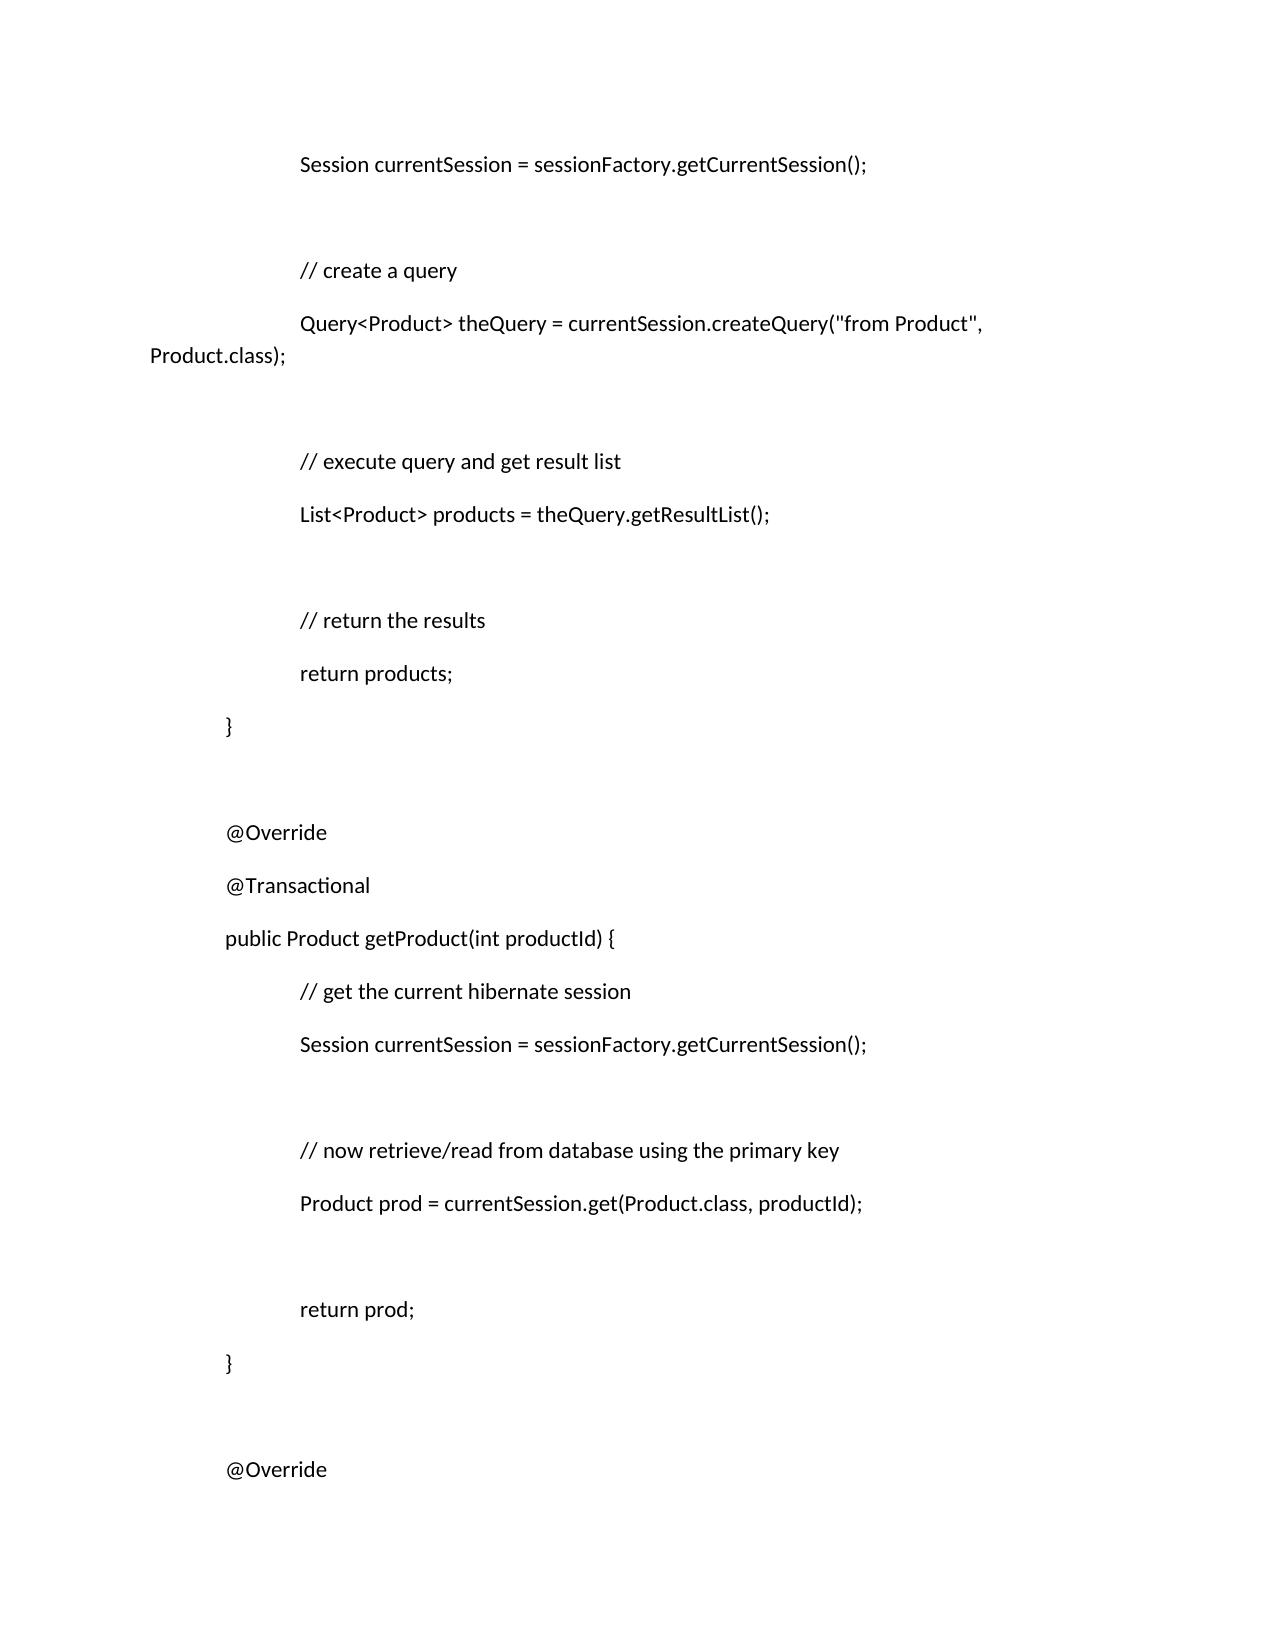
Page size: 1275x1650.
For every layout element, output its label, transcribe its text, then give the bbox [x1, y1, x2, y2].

text public Product getProduct(int productId) { [150, 924, 1125, 952]
text Session currentSession = sessionFactory.getCurrentSession(); [150, 1031, 1125, 1058]
text @Override [150, 818, 1125, 846]
text List<Product> products = theQuery.getResultList(); [150, 500, 1125, 528]
text // now retrieve/read from database using the primary key [150, 1137, 1125, 1164]
text Product prod = currentSession.get(Product.class, productId); [150, 1189, 1125, 1218]
text // execute query and get result list [150, 447, 1125, 475]
text Session currentSession = sessionFactory.getCurrentSession(); [150, 150, 1125, 178]
text // return the results [150, 606, 1125, 634]
text // get the current hibernate session [150, 977, 1125, 1006]
text } [150, 712, 1125, 740]
text // create a query [150, 256, 1125, 284]
text @Transactional [150, 871, 1125, 899]
text return prod; [150, 1296, 1125, 1324]
text Query<Product> theQuery = currentSession.createQuery("from Product", Product.class); [150, 309, 1125, 369]
text } [150, 1349, 1125, 1377]
text return products; [150, 659, 1125, 687]
text @Override [150, 1455, 1125, 1483]
